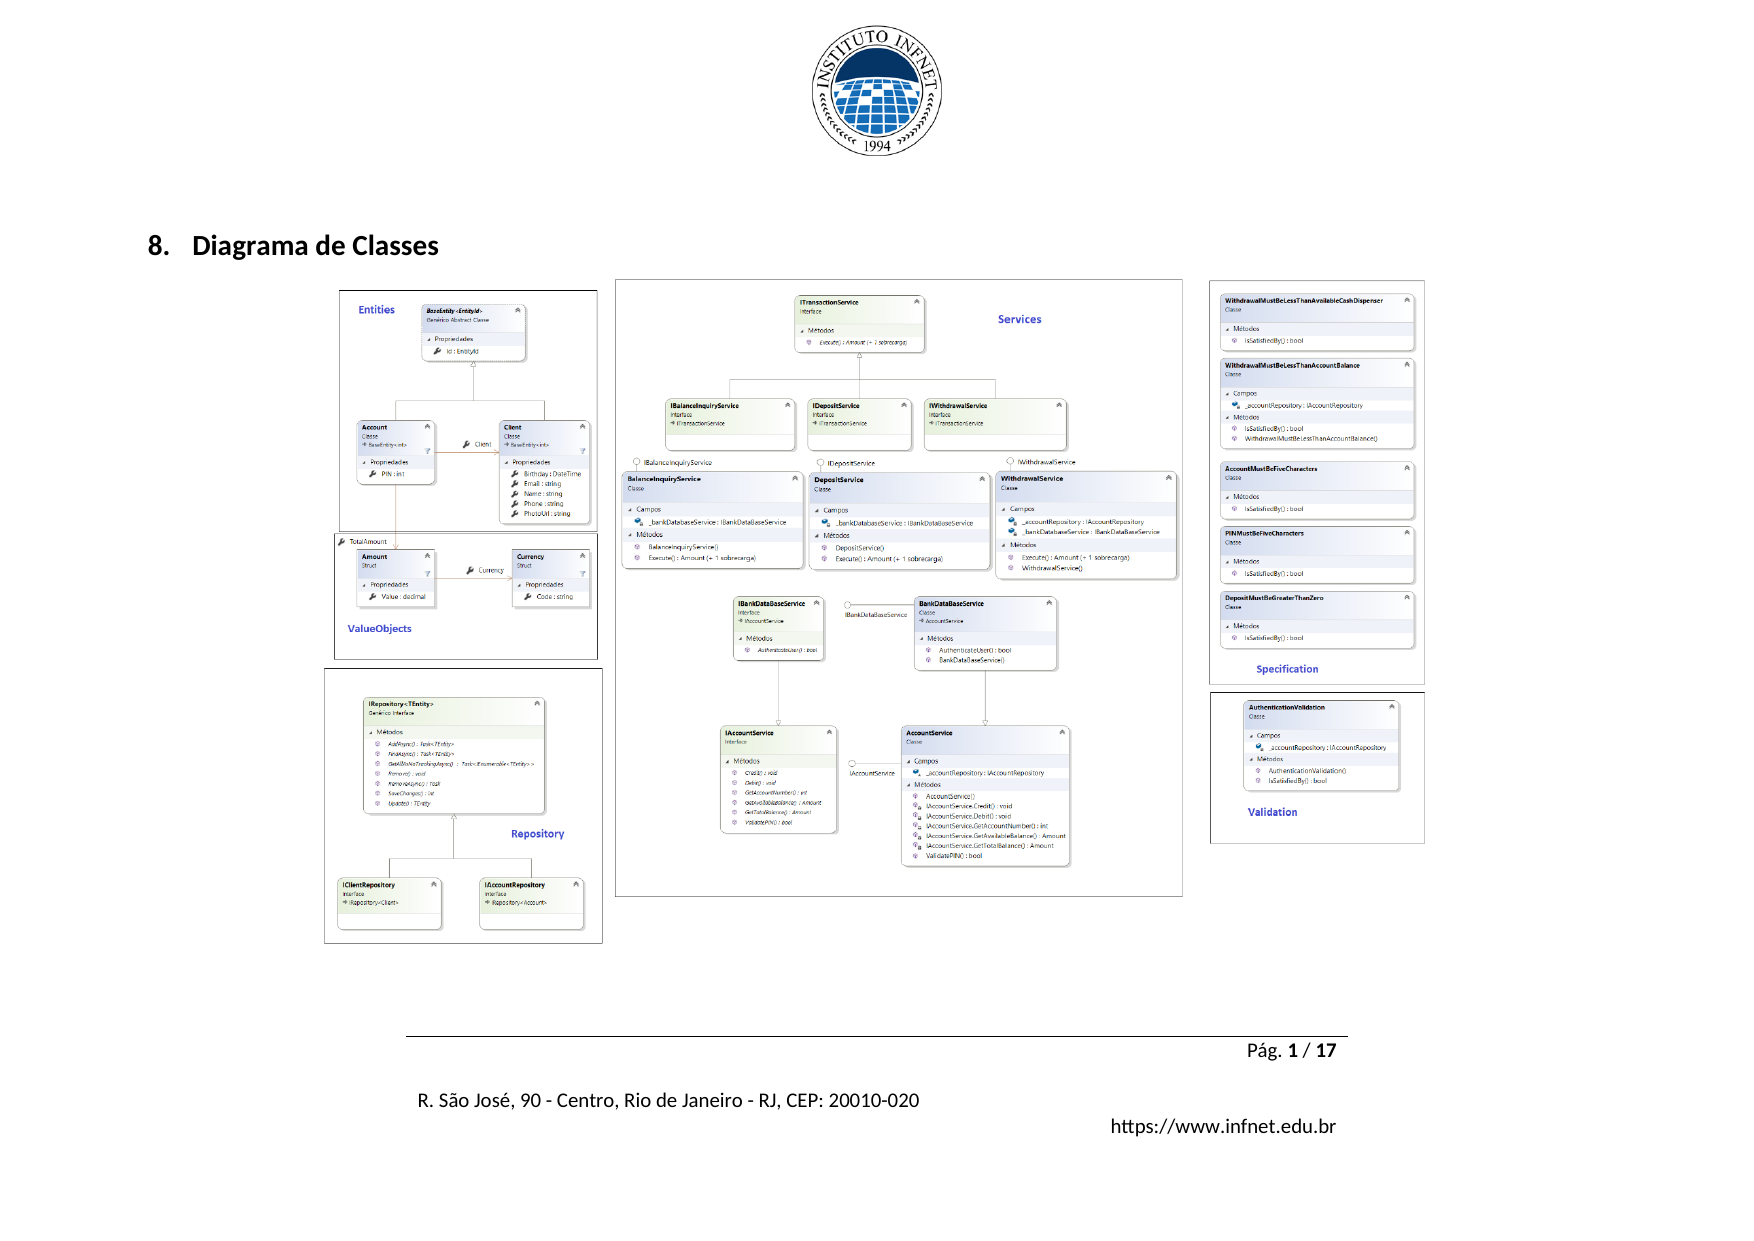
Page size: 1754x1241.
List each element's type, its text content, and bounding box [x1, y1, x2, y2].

picture [316, 275, 1438, 971]
subtitle Diagrama de Classes [148, 227, 1606, 263]
picture [804, 14, 950, 167]
